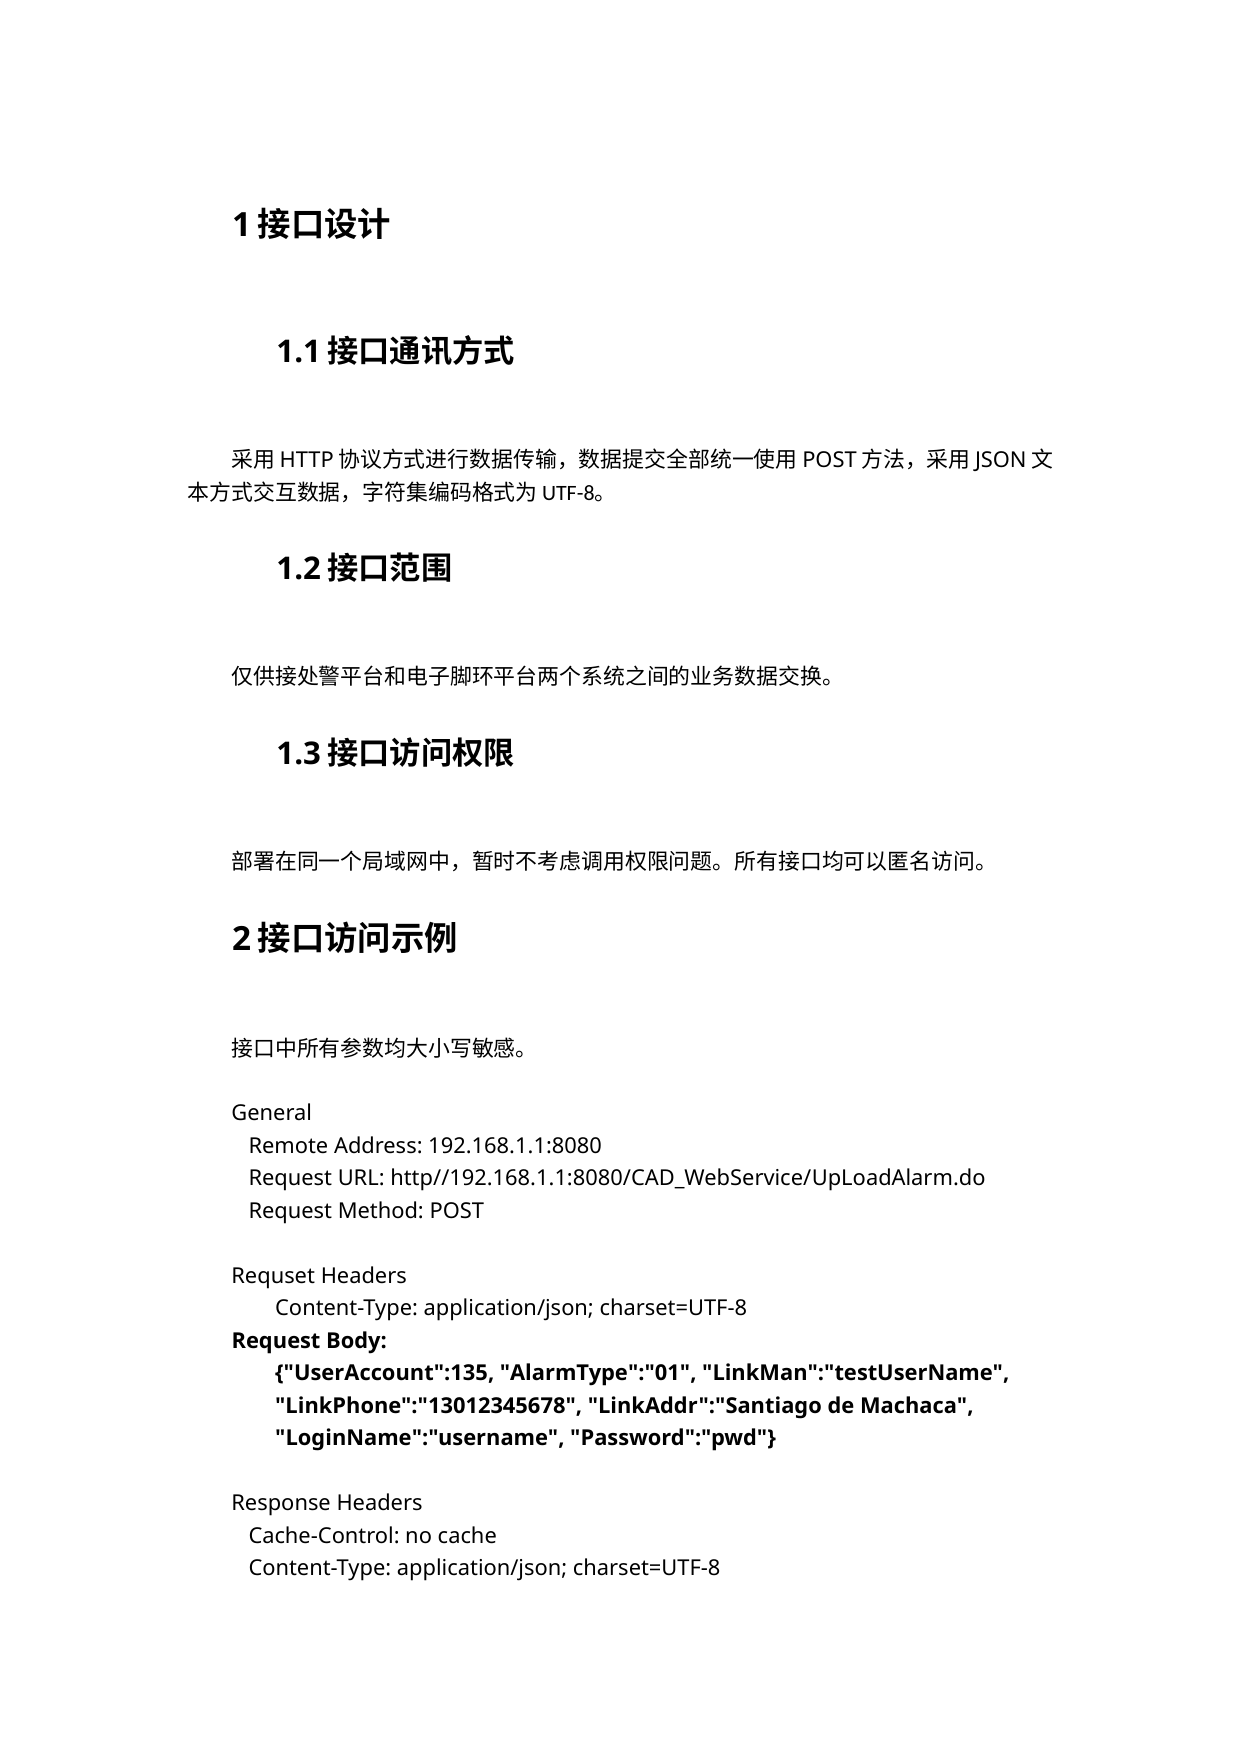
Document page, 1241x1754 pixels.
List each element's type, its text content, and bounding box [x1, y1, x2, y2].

text Request URL: http//192.168.1.1:8080/CAD_WebService/UpLoadAlarm.do [187, 1161, 1053, 1193]
text 部署在同一个局域网中，暂时不考虑调用权限问题。所有接口均可以匿名访问。 [187, 844, 1053, 876]
list 1.3接口访问权限 [276, 718, 1053, 783]
text Content-Type: application/json; charset=UTF-8 [187, 1551, 1053, 1583]
text Request Method: POST [187, 1193, 1053, 1226]
text Request Body: [187, 1323, 1053, 1356]
text Response Headers [187, 1486, 1053, 1518]
list 1接口设计 [232, 189, 1053, 254]
list 2接口访问示例 [232, 903, 1053, 968]
text 仅供接处警平台和电子脚环平台两个系统之间的业务数据交换。 [187, 659, 1053, 691]
text 采用HTTP协议方式进行数据传输，数据提交全部统一使用POST方法，采用JSON文本方式交互数据，字符集编码格式为UTF-8。 [187, 442, 1053, 507]
list 1.2接口范围 [276, 534, 1053, 599]
text Cache-Control: no cache [187, 1518, 1053, 1551]
text General [187, 1096, 1053, 1128]
text Remote Address: 192.168.1.1:8080 [187, 1128, 1053, 1161]
text 接口中所有参数均大小写敏感。 [231, 1031, 1053, 1063]
text Requset Headers [187, 1258, 1053, 1291]
list 1.1接口通讯方式 [276, 316, 1053, 381]
text Content-Type: application/json; charset=UTF-8 [231, 1291, 1053, 1323]
text {"UserAccount":135, "AlarmType":"01", "LinkMan":"testUserName", "LinkPhone":"13012345678", "LinkAddr":"Santiago de Machaca", "LoginName":"username", "Password":"pwd"} [275, 1356, 1053, 1453]
